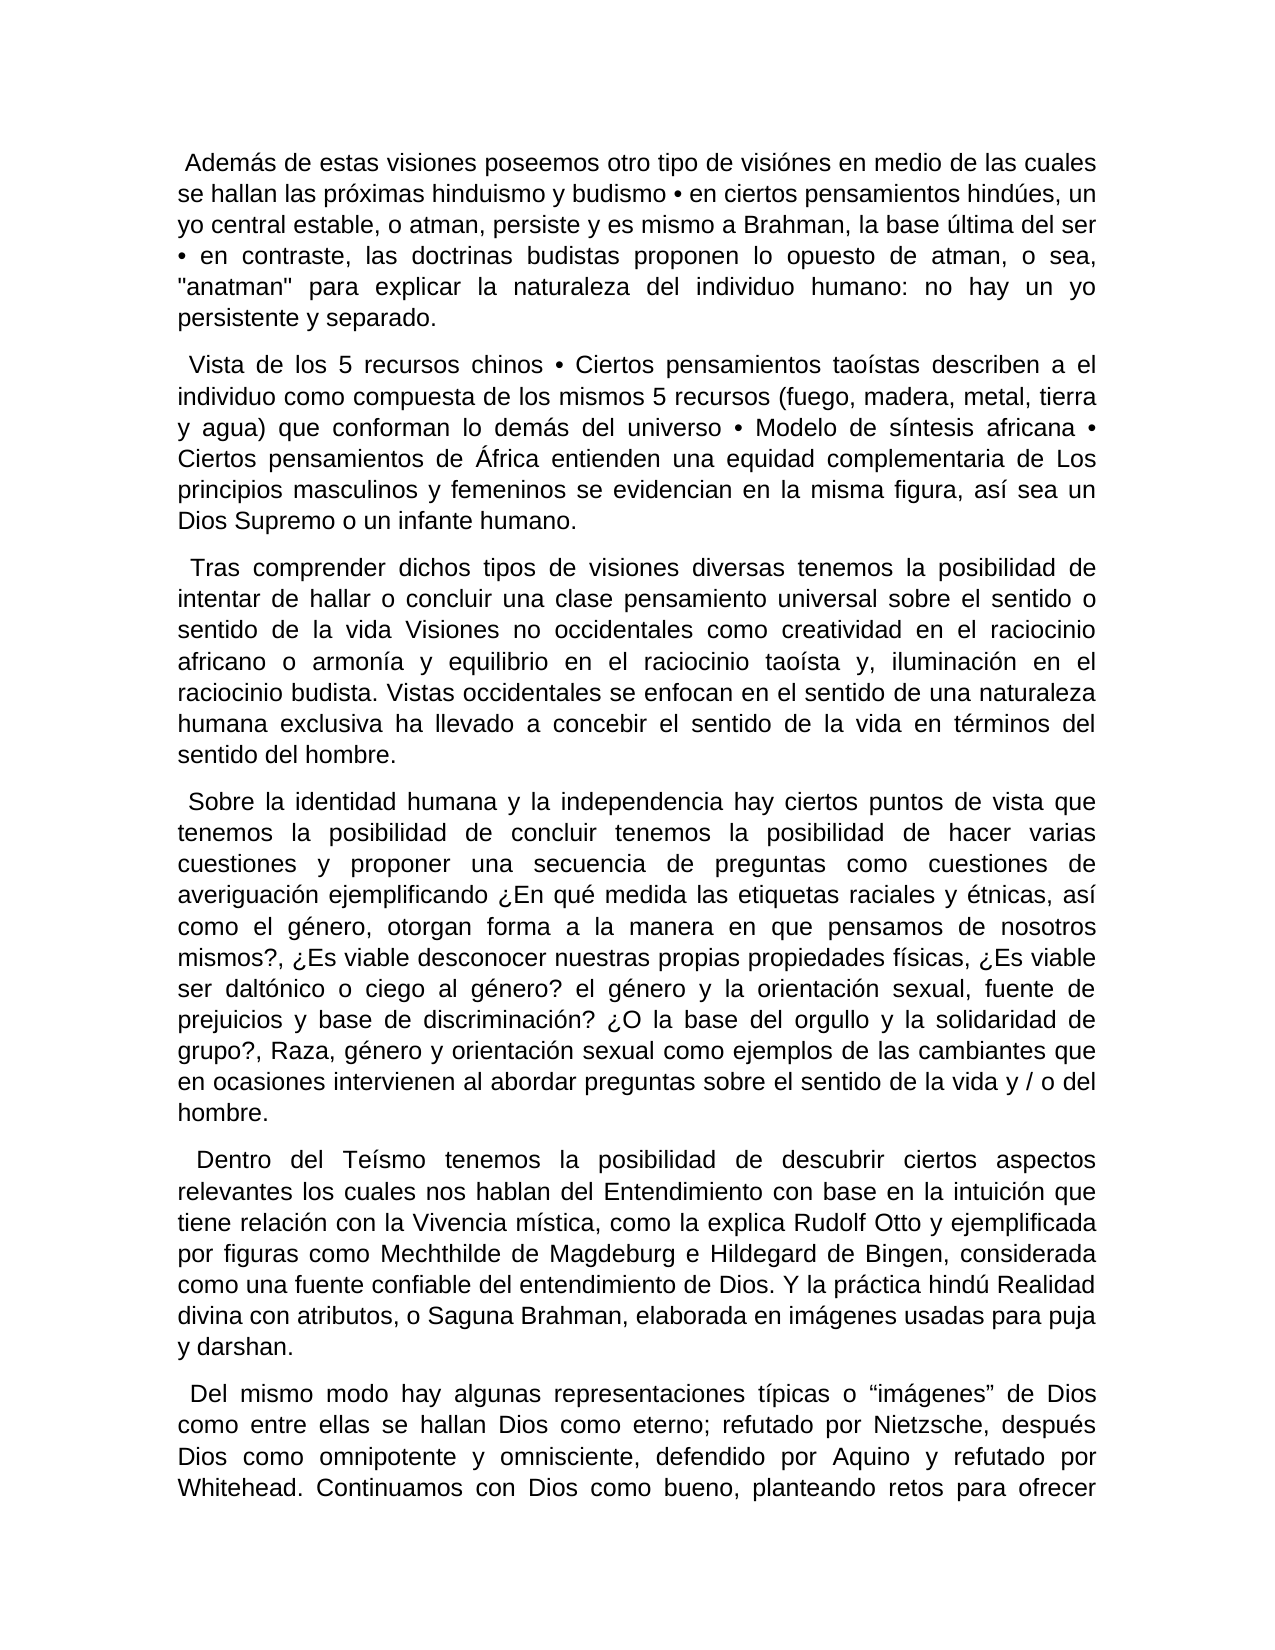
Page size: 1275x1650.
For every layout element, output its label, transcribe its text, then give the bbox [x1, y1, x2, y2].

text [177, 1379, 1098, 1501]
text Dentro del Teísmo tenemos la posibilidad de descubrir ciertos aspectos relevantes los cuales nos hablan del Entendimiento con base en la intuición que tiene relación con la Vivencia mística, como la explica Rudolf Otto y ejemplificada por figuras como Mechthilde de Magdeburg e Hildegard de Bingen, considerada como una fuente confiable del entendimiento de Dios. Y la práctica hindú Realidad divina con atributos, o Saguna Brahman, elaborada en imágenes usadas para puja y darshan. [177, 1146, 1098, 1361]
text Tras comprender dichos tipos de visiones diversas tenemos la posibilidad de intentar de hallar o concluir una clase pensamiento universal sobre el sentido o sentido de la vida Visiones no occidentales como creatividad en el raciocinio africano o armonía y equilibrio en el raciocinio taoísta y, iluminación en el raciocinio budista. Vistas occidentales se enfocan en el sentido de una naturaleza humana exclusiva ha llevado a concebir el sentido de la vida en términos del sentido del hombre. [177, 553, 1098, 768]
text Sobre la identidad humana y la independencia hay ciertos puntos de vista que tenemos la posibilidad de concluir tenemos la posibilidad de hacer varias cuestiones y proponer una secuencia de preguntas como cuestiones de averiguación ejemplificando ¿En qué medida las etiquetas raciales y étnicas, así como el género, otorgan forma a la manera en que pensamos de nosotros mismos?, ¿Es viable desconocer nuestras propias propiedades físicas, ¿Es viable ser daltónico o ciego al género? el género y la orientación sexual, fuente de prejuicios y base de discriminación? ¿O la base del orgullo y la solidaridad de grupo?, Raza, género y orientación sexual como ejemplos de las cambiantes que en ocasiones intervienen al abordar preguntas sobre el sentido de la vida y / o del hombre. [177, 787, 1098, 1127]
text Vista de los 5 recursos chinos • Ciertos pensamientos taoístas describen a el individuo como compuesta de los mismos 5 recursos (fuego, madera, metal, tierra y agua) que conforman lo demás del universo • Modelo de síntesis africana • Ciertos pensamientos de África entienden una equidad complementaria de Los principios masculinos y femeninos se evidencian en la misma figura, así sea un Dios Supremo o un infante humano. [177, 351, 1098, 534]
text Además de estas visiones poseemos otro tipo de visiónes en medio de las cuales se hallan las próximas hinduismo y budismo • en ciertos pensamientos hindúes, un yo central estable, o atman, persiste y es mismo a Brahman, la base última del ser • en contraste, las doctrinas budistas proponen lo opuesto de atman, o sea, "anatman" para explicar la naturaleza del individuo humano: no hay un yo persistente y separado. [177, 148, 1098, 332]
